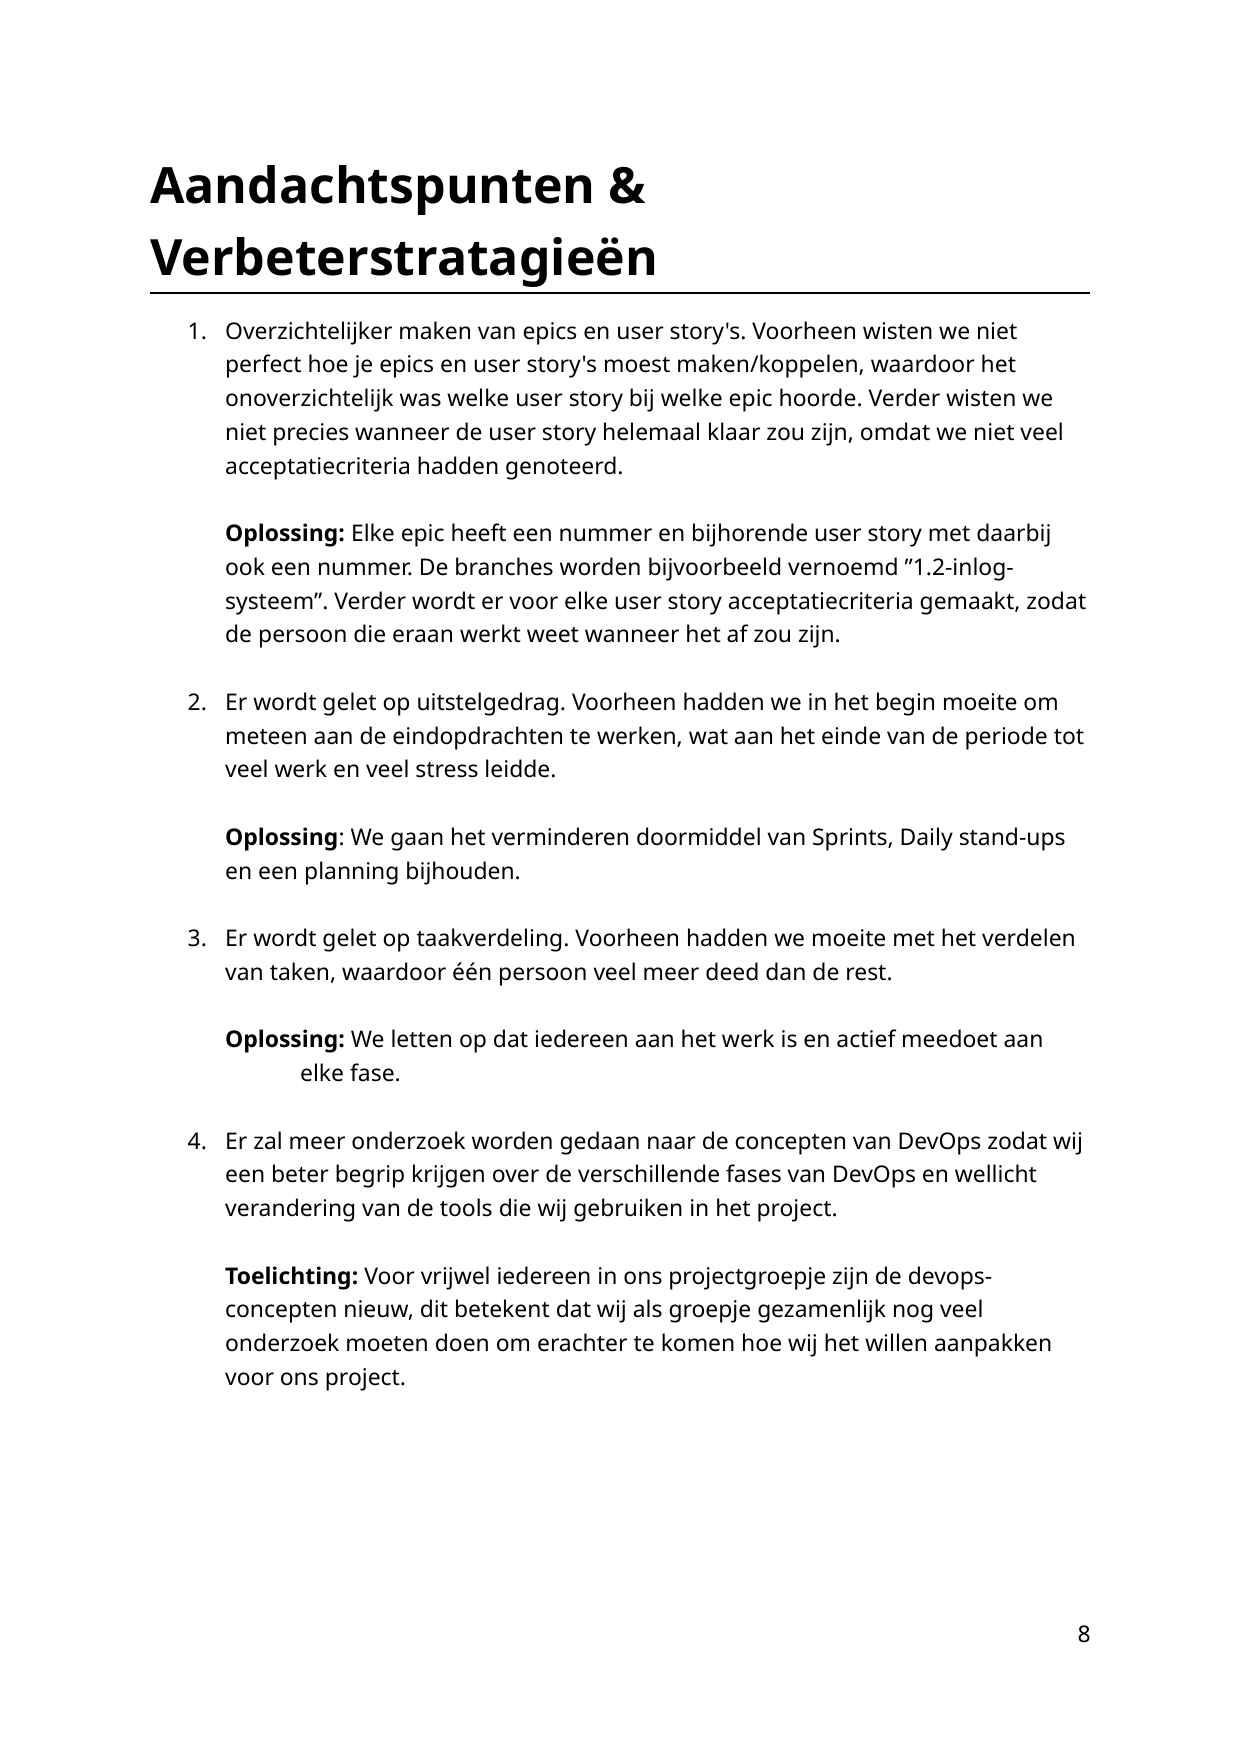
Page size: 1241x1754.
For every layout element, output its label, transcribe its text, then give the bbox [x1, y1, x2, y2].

list Overzichtelijker maken van epics en user story's. Voorheen wisten we niet perfect hoe je epics en user story's moest maken/koppelen, waardoor het onoverzichtelijk was welke user story bij welke epic hoorde. Verder wisten we niet precies wanneer de user story helemaal klaar zou zijn, omdat we niet veel acceptatiecriteria hadden genoteerd. [187, 315, 1090, 481]
list Er zal meer onderzoek worden gedaan naar de concepten van DevOps zodat wij een beter begrip krijgen over de verschillende fases van DevOps en wellicht verandering van de tools die wij gebruiken in het project. [187, 1125, 1090, 1223]
list Oplossing: We gaan het verminderen doormiddel van Sprints, Daily stand-ups en een planning bijhouden. [225, 821, 1090, 886]
list Oplossing: We letten op dat iedereen aan het werk is en actief meedoet aan elke fase. [225, 1023, 1090, 1088]
list Oplossing: Elke epic heeft een nummer en bijhorende user story met daarbij ook een nummer. De branches worden bijvoorbeeld vernoemd ”1.2-inlog-systeem”. Verder wordt er voor elke user story acceptatiecriteria gemaakt, zodat de persoon die eraan werkt weet wanneer het af zou zijn. [225, 517, 1090, 650]
text Aandachtspunten & Verbeterstratagieën [150, 150, 1090, 292]
list Toelichting: Voor vrijwel iedereen in ons projectgroepje zijn de devops-concepten nieuw, dit betekent dat wij als groepje gezamenlijk nog veel onderzoek moeten doen om erachter te komen hoe wij het willen aanpakken voor ons project. [225, 1260, 1090, 1392]
list Er wordt gelet op taakverdeling. Voorheen hadden we moeite met het verdelen van taken, waardoor één persoon veel meer deed dan de rest. [187, 922, 1090, 987]
list Er wordt gelet op uitstelgedrag. Voorheen hadden we in het begin moeite om meteen aan de eindopdrachten te werken, wat aan het einde van de periode tot veel werk en veel stress leidde. [187, 686, 1090, 785]
